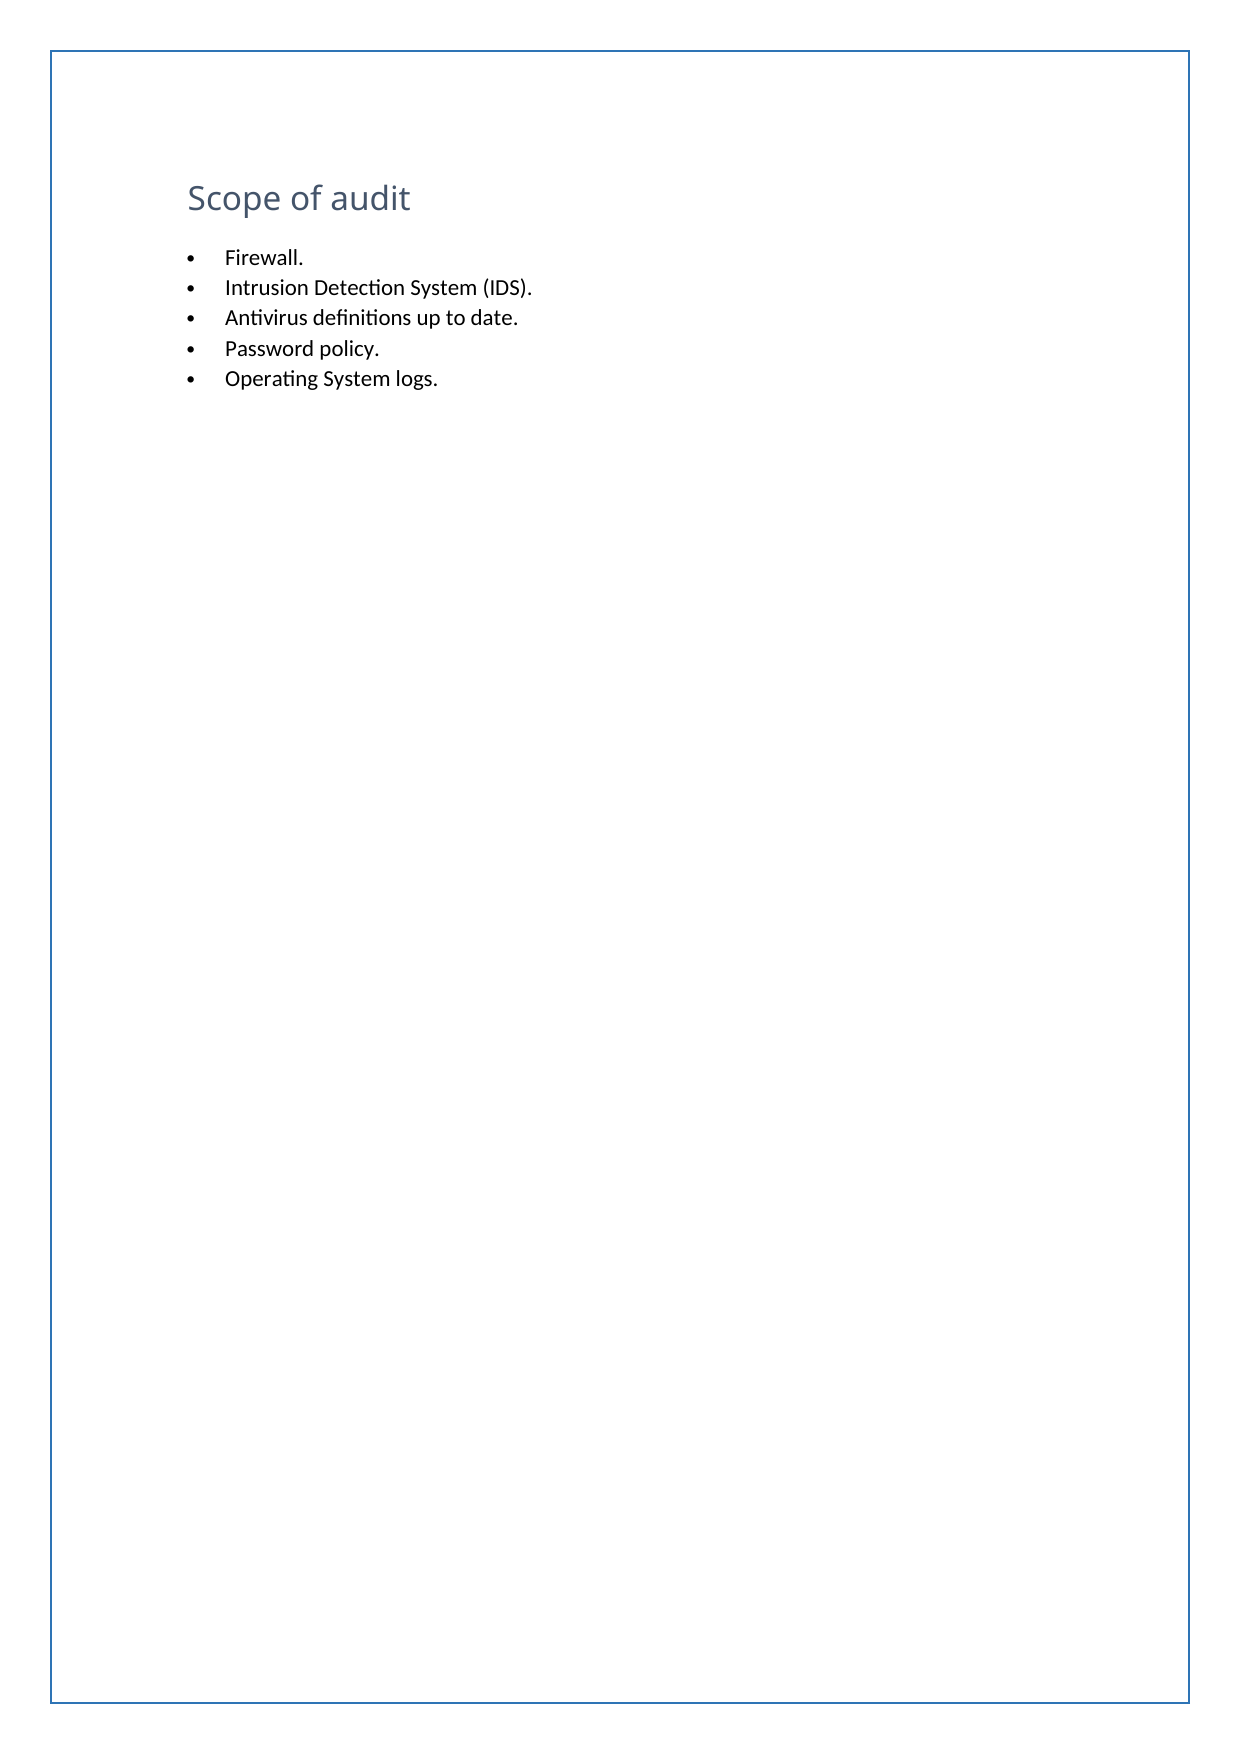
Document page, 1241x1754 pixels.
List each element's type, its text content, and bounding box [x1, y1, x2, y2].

list Password policy. [187, 334, 1053, 362]
list Operating System logs. [187, 364, 1053, 392]
list Intrusion Detection System (IDS). [187, 273, 1053, 301]
list Antivirus definitions up to date. [187, 303, 1053, 332]
list Firewall. [187, 243, 1053, 271]
subtitle Scope of audit [187, 175, 1053, 220]
